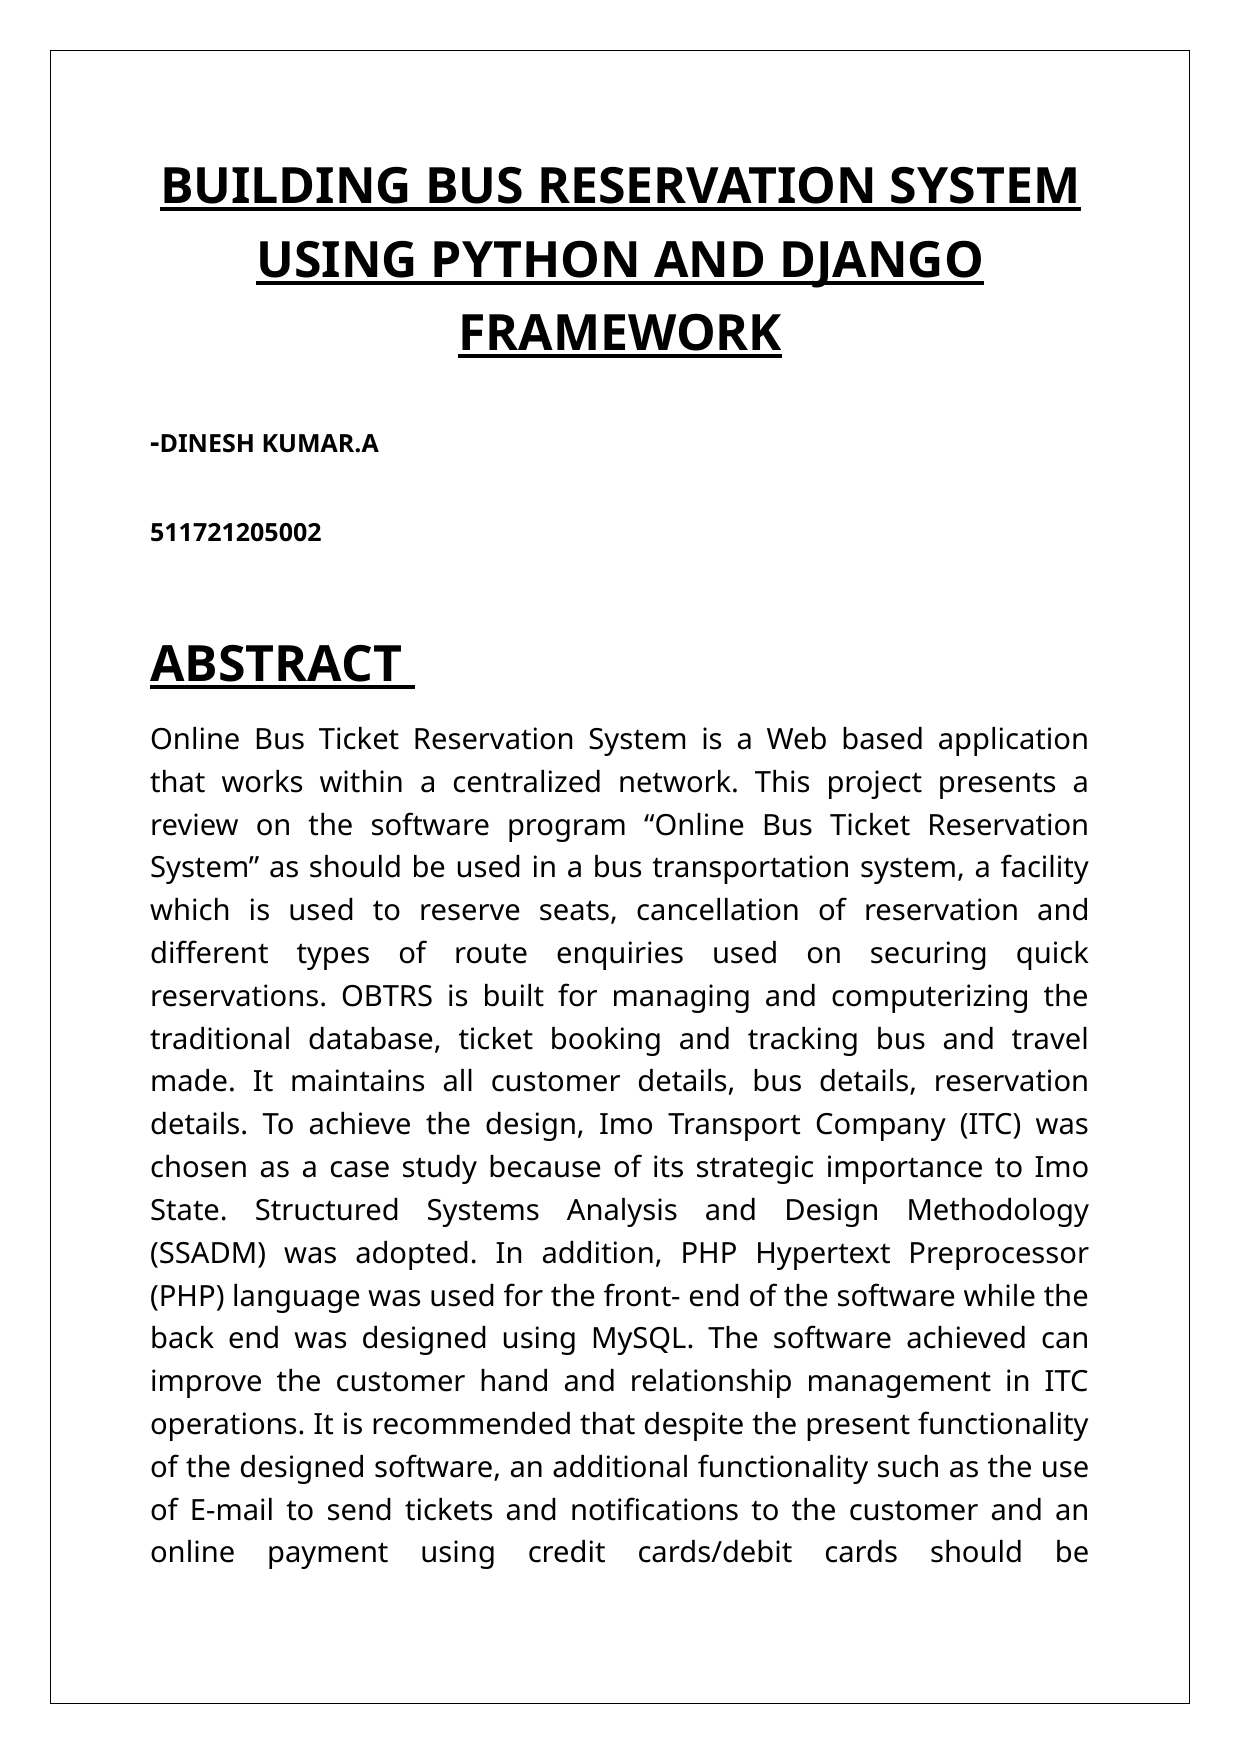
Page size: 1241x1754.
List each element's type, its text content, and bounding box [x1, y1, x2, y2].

text 511721205002 [150, 481, 1090, 549]
text -DINESH KUMAR.A [150, 387, 1090, 461]
text ABSTRACT [150, 628, 1090, 696]
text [150, 718, 1090, 1571]
text BUILDING BUS RESERVATION SYSTEM USING PYTHON AND DJANGO FRAMEWORK [150, 150, 1090, 365]
